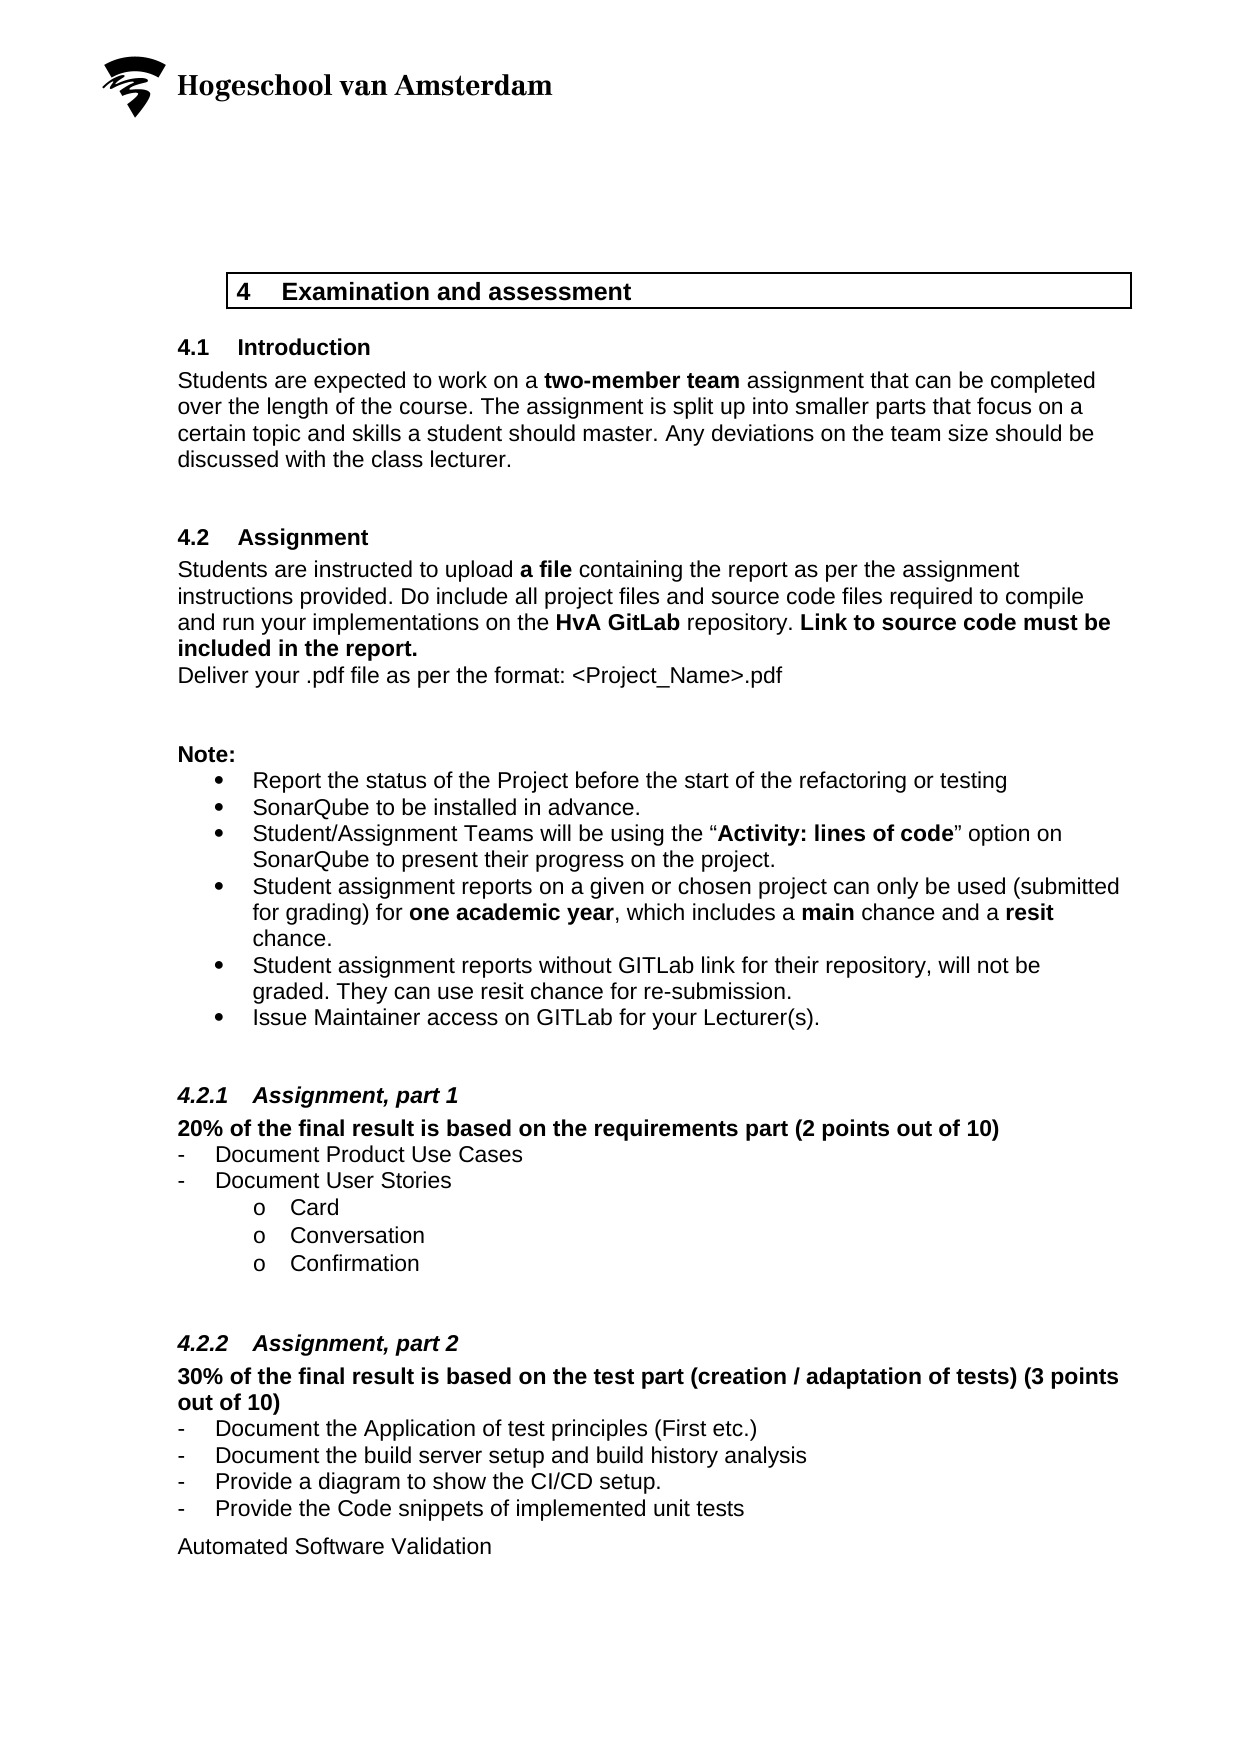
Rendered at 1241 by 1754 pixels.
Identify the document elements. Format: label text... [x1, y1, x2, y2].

list Student assignment reports on a given or chosen project can only be used (submitted for grading) for one academic year, which includes a main chance and a resit chance. [215, 873, 1122, 952]
list Issue Maintainer access on GITLab for your Lecturer(s). [215, 1004, 1122, 1031]
text Students are instructed to upload a file containing the report as per the assignment instructions provided. Do include all project files and source code files required to compile and run your implementations on the HvA GitLab repository. Link to source code must be included in the report. [177, 556, 1122, 662]
text 20% of the final result is based on the requirements part (2 points out of 10) [177, 1115, 1122, 1141]
list Provide a diagram to show the CI/CD setup. [177, 1468, 1122, 1494]
picture [88, 41, 562, 130]
list Document User Stories [177, 1167, 1122, 1194]
text Deliver your .pdf file as per the format: <Project_Name>.pdf [177, 662, 1122, 688]
list Student/Assignment Teams will be using the “Activity: lines of code” option on SonarQube to present their progress on the project. [215, 820, 1122, 873]
list Document the build server setup and build history analysis [177, 1442, 1122, 1468]
list Report the status of the Project before the start of the refactoring or testing [215, 767, 1122, 793]
text Note: [177, 741, 1122, 767]
list Document Product Use Cases [177, 1141, 1122, 1167]
list Conversation [252, 1222, 1122, 1250]
list SonarQube to be installed in advance. [215, 793, 1122, 820]
text Students are expected to work on a two-member team assignment that can be completed over the length of the course. The assignment is split up into smaller parts that focus on a certain topic and skills a student should master. Any deviations on the team size should be discussed with the class lecturer. [177, 367, 1122, 472]
list Confirmation [252, 1250, 1122, 1279]
subtitle Assignment, part 1 [177, 1082, 1122, 1108]
list Card [252, 1194, 1122, 1222]
text 30% of the final result is based on the test part (creation / adaptation of tests) (3 points out of 10) [177, 1363, 1122, 1415]
list Document the Application of test principles (First etc.) [177, 1415, 1122, 1442]
subtitle Assignment, part 2 [177, 1330, 1122, 1356]
subtitle Introduction [177, 334, 1122, 361]
list Provide the Code snippets of implemented unit tests [177, 1494, 1122, 1521]
subtitle Assignment [177, 524, 1122, 550]
subtitle Examination and assessment [228, 274, 1130, 307]
list Student assignment reports without GITLab link for their repository, will not be graded. They can use resit chance for re-submission. [215, 952, 1122, 1004]
